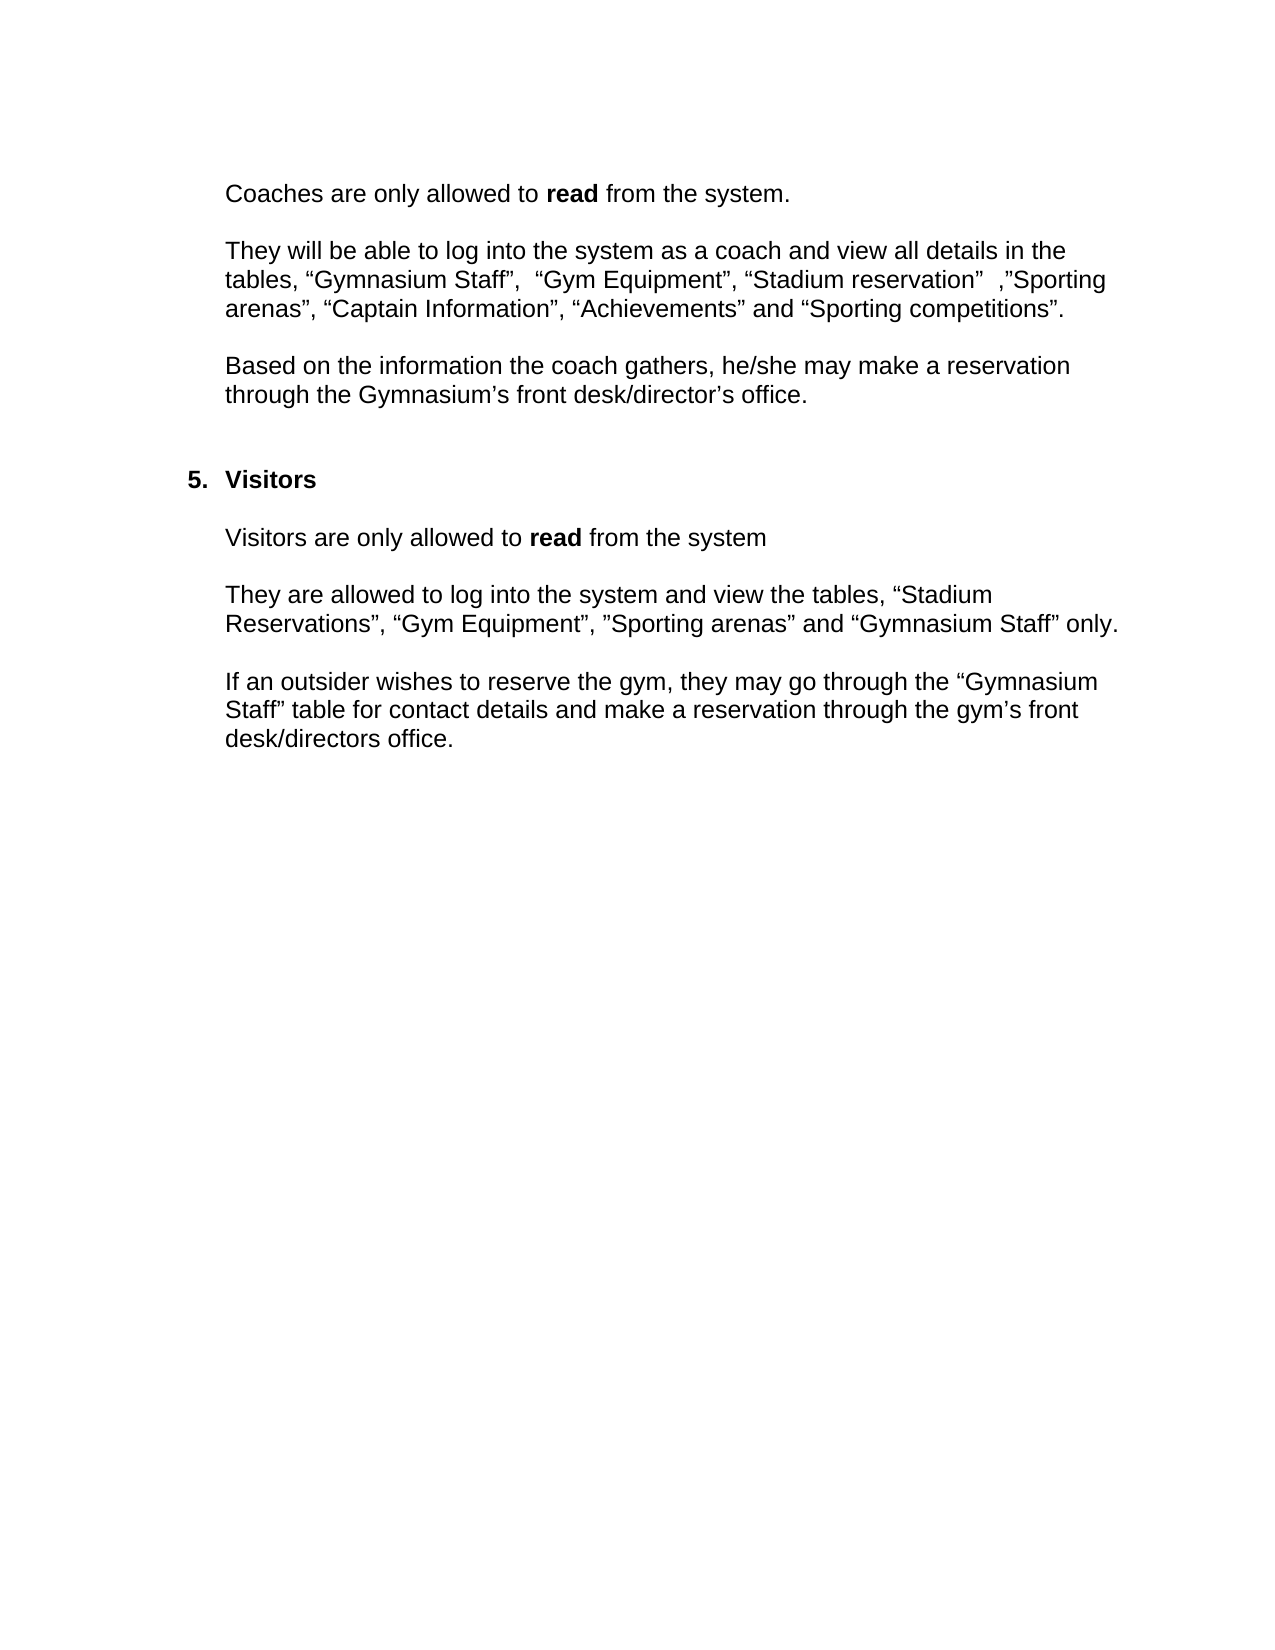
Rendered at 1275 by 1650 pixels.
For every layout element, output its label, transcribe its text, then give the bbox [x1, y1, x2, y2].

text They are allowed to log into the system and view the tables, “Stadium Reservations”, “Gym Equipment”, ”Sporting arenas” and “Gymnasium Staff” only. [225, 581, 1125, 638]
text Based on the information the coach gathers, he/she may make a reservation through the Gymnasium’s front desk/director’s office. [225, 351, 1125, 409]
list Visitors [187, 466, 1125, 494]
text Coaches are only allowed to read from the system. [225, 179, 1125, 207]
text If an outsider wishes to reserve the gym, they may go through the “Gymnasium Staff” table for contact details and make a reservation through the gym’s front desk/directors office. [225, 667, 1125, 753]
text They will be able to log into the system as a coach and view all details in the tables, “Gymnasium Staff”, “Gym Equipment”, “Stadium reservation” ,”Sporting arenas”, “Captain Information”, “Achievements” and “Sporting competitions”. [225, 236, 1125, 322]
text Visitors are only allowed to read from the system [225, 523, 1125, 552]
